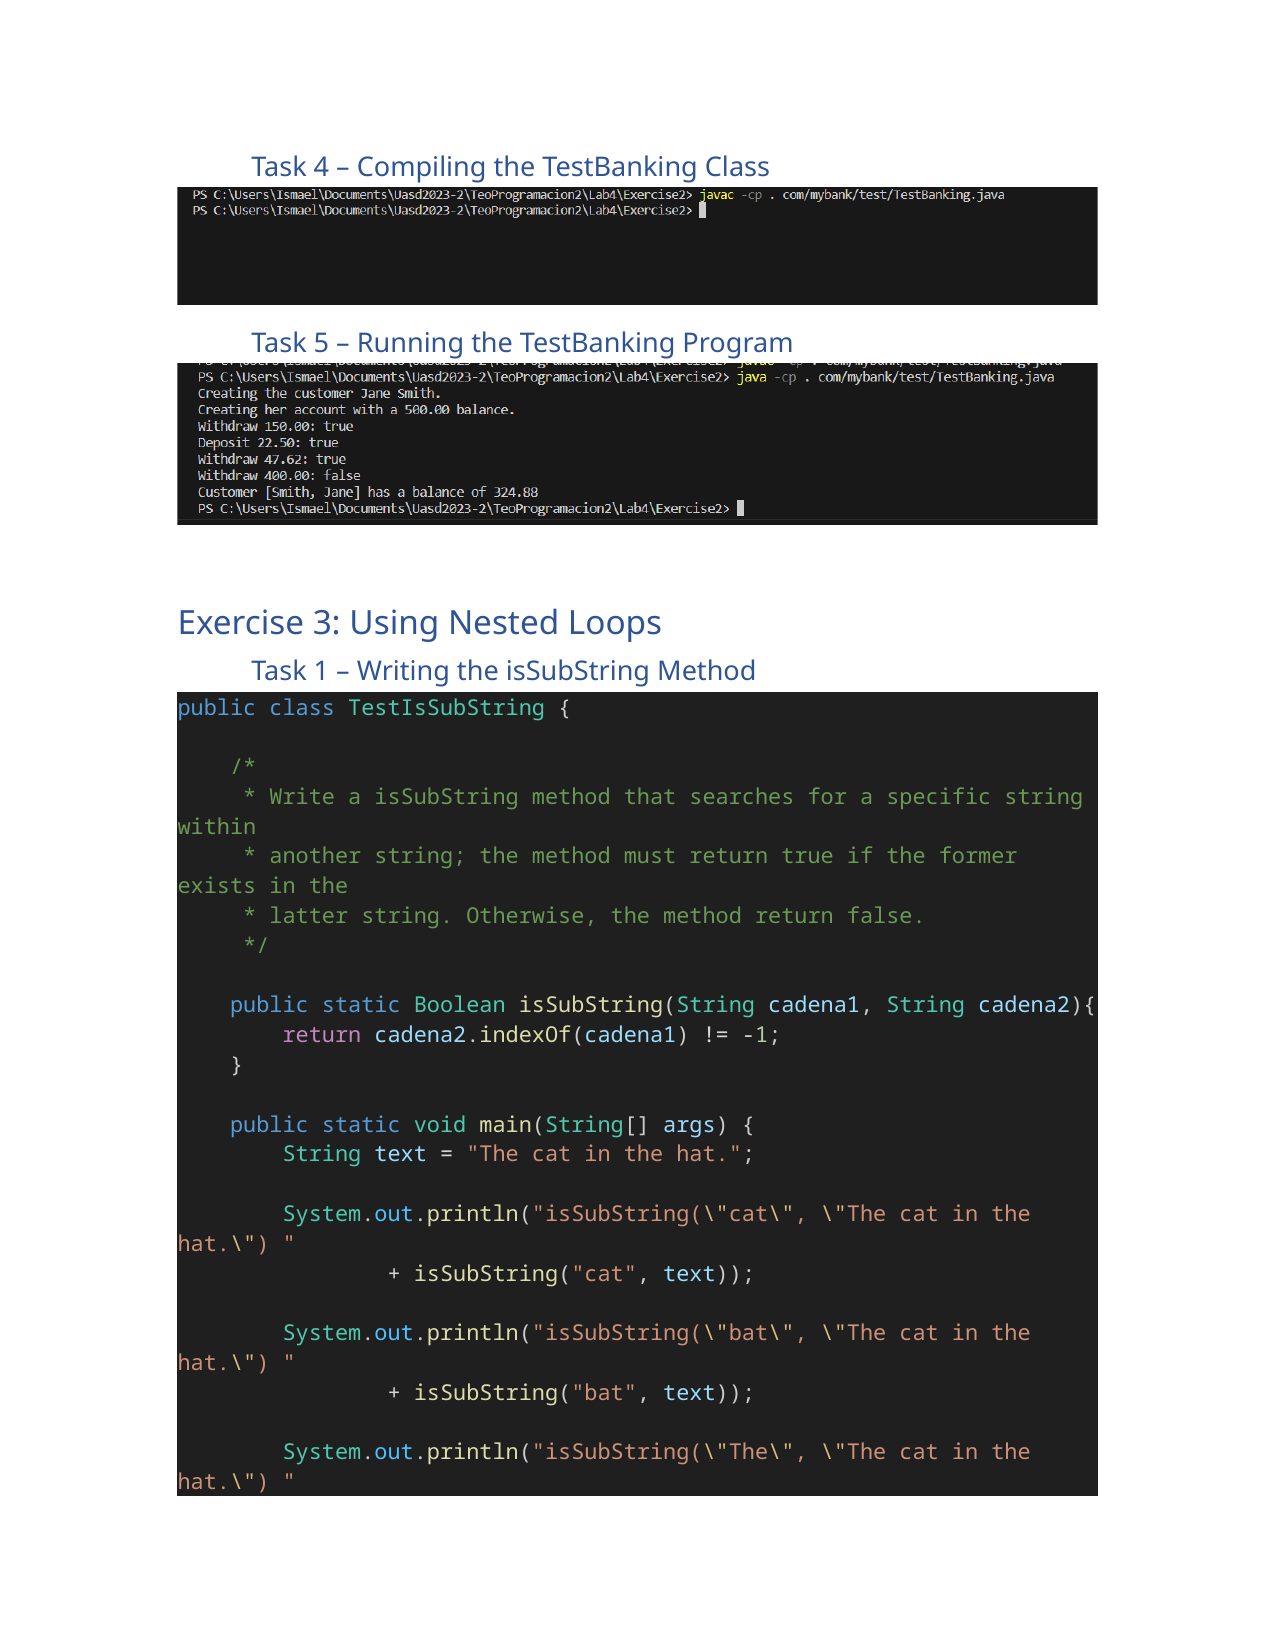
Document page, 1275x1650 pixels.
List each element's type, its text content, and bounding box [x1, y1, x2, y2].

text /* [177, 751, 1098, 781]
text * latter string. Otherwise, the method return false. [177, 900, 1098, 930]
text public static Boolean isSubString(String cadena1, String cadena2){ [177, 989, 1098, 1019]
text public class TestIsSubString { [177, 692, 1098, 721]
subtitle Task 5 – Running the TestBanking Program [251, 323, 1098, 360]
subtitle Exercise 3: Using Nested Loops [177, 599, 1098, 644]
text */ [177, 930, 1098, 960]
subtitle Task 1 – Writing the isSubString Method [251, 652, 1098, 689]
text System.out.println("isSubString(\"bat\", \"The cat in the hat.\") " [177, 1317, 1098, 1377]
text + isSubString("cat", text)); [177, 1258, 1098, 1287]
text * Write a isSubString method that searches for a specific string within [177, 781, 1098, 841]
text + isSubString("bat", text)); [177, 1377, 1098, 1407]
picture [177, 187, 1098, 305]
picture [177, 363, 1098, 525]
text public static void main(String[] args) { [177, 1109, 1098, 1138]
text * another string; the method must return true if the former exists in the [177, 841, 1098, 900]
text return cadena2.indexOf(cadena1) != -1; [177, 1019, 1098, 1049]
text System.out.println("isSubString(\"cat\", \"The cat in the hat.\") " [177, 1198, 1098, 1258]
text } [177, 1049, 1098, 1079]
text String text = "The cat in the hat."; [177, 1138, 1098, 1168]
subtitle Task 4 – Compiling the TestBanking Class [251, 148, 1098, 184]
text System.out.println("isSubString(\"The\", \"The cat in the hat.\") " [177, 1436, 1098, 1496]
